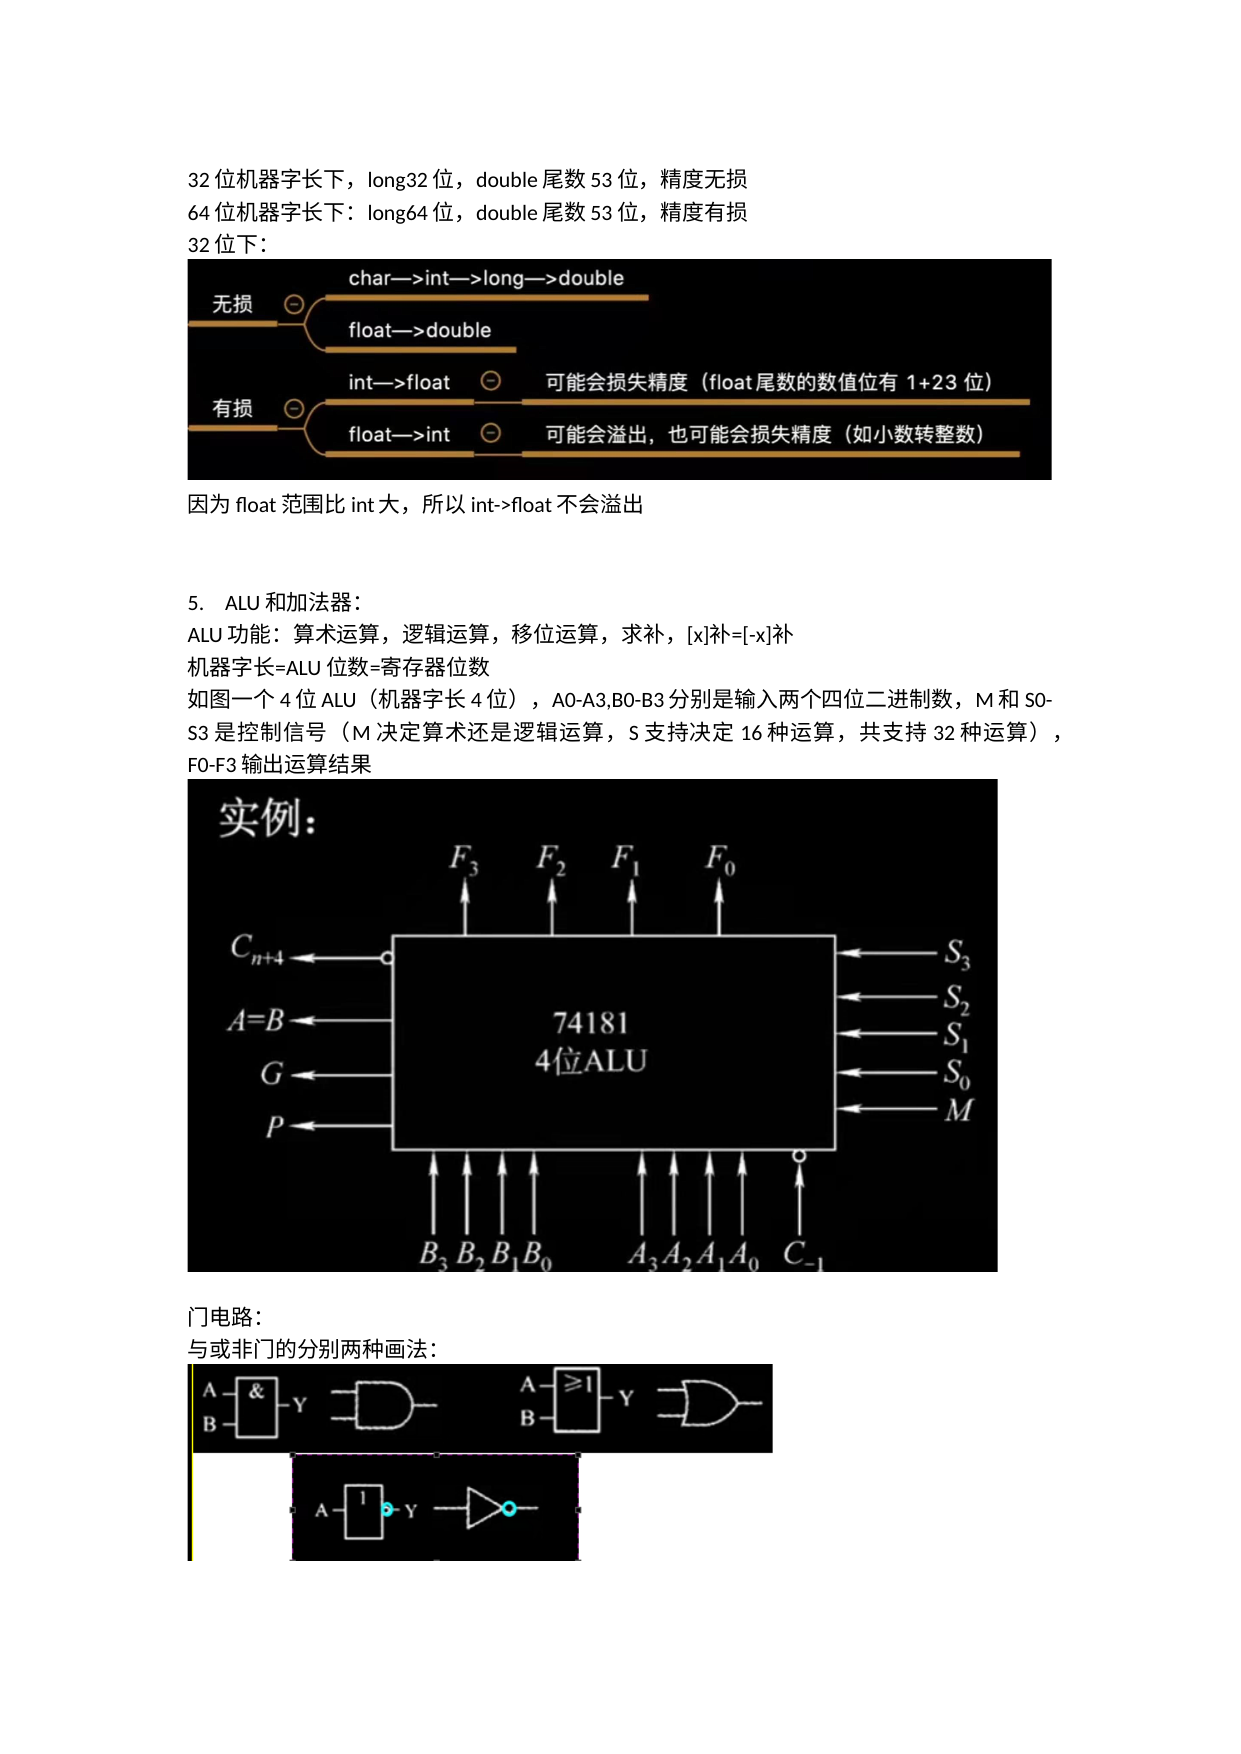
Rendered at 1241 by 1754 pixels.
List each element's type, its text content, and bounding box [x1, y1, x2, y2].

text 与或非门的分别两种画法： [187, 1332, 1053, 1364]
text 因为float范围比int大，所以int->float不会溢出 [187, 487, 1053, 519]
picture [187, 779, 998, 1272]
picture [187, 259, 1052, 480]
list ALU和加法器： [187, 584, 1053, 617]
text 32位下： [187, 227, 1053, 259]
text 如图一个4位ALU（机器字长4位），A0-A3,B0-B3分别是输入两个四位二进制数，M和S0-S3是控制信号（M决定算术还是逻辑运算，S支持决定16种运算，共支持32种运算），F0-F3输出运算结果 [187, 682, 1053, 779]
text 门电路： [187, 1299, 1053, 1332]
text 32位机器字长下，long32位，double尾数53位，精度无损 [187, 162, 1053, 194]
text 机器字长=ALU位数=寄存器位数 [187, 649, 1053, 682]
text 64位机器字长下：long64位，double尾数53位，精度有损 [187, 194, 1053, 227]
text ALU功能：算术运算，逻辑运算，移位运算，求补，[x]补=[-x]补 [187, 617, 1053, 649]
picture [187, 1364, 773, 1561]
